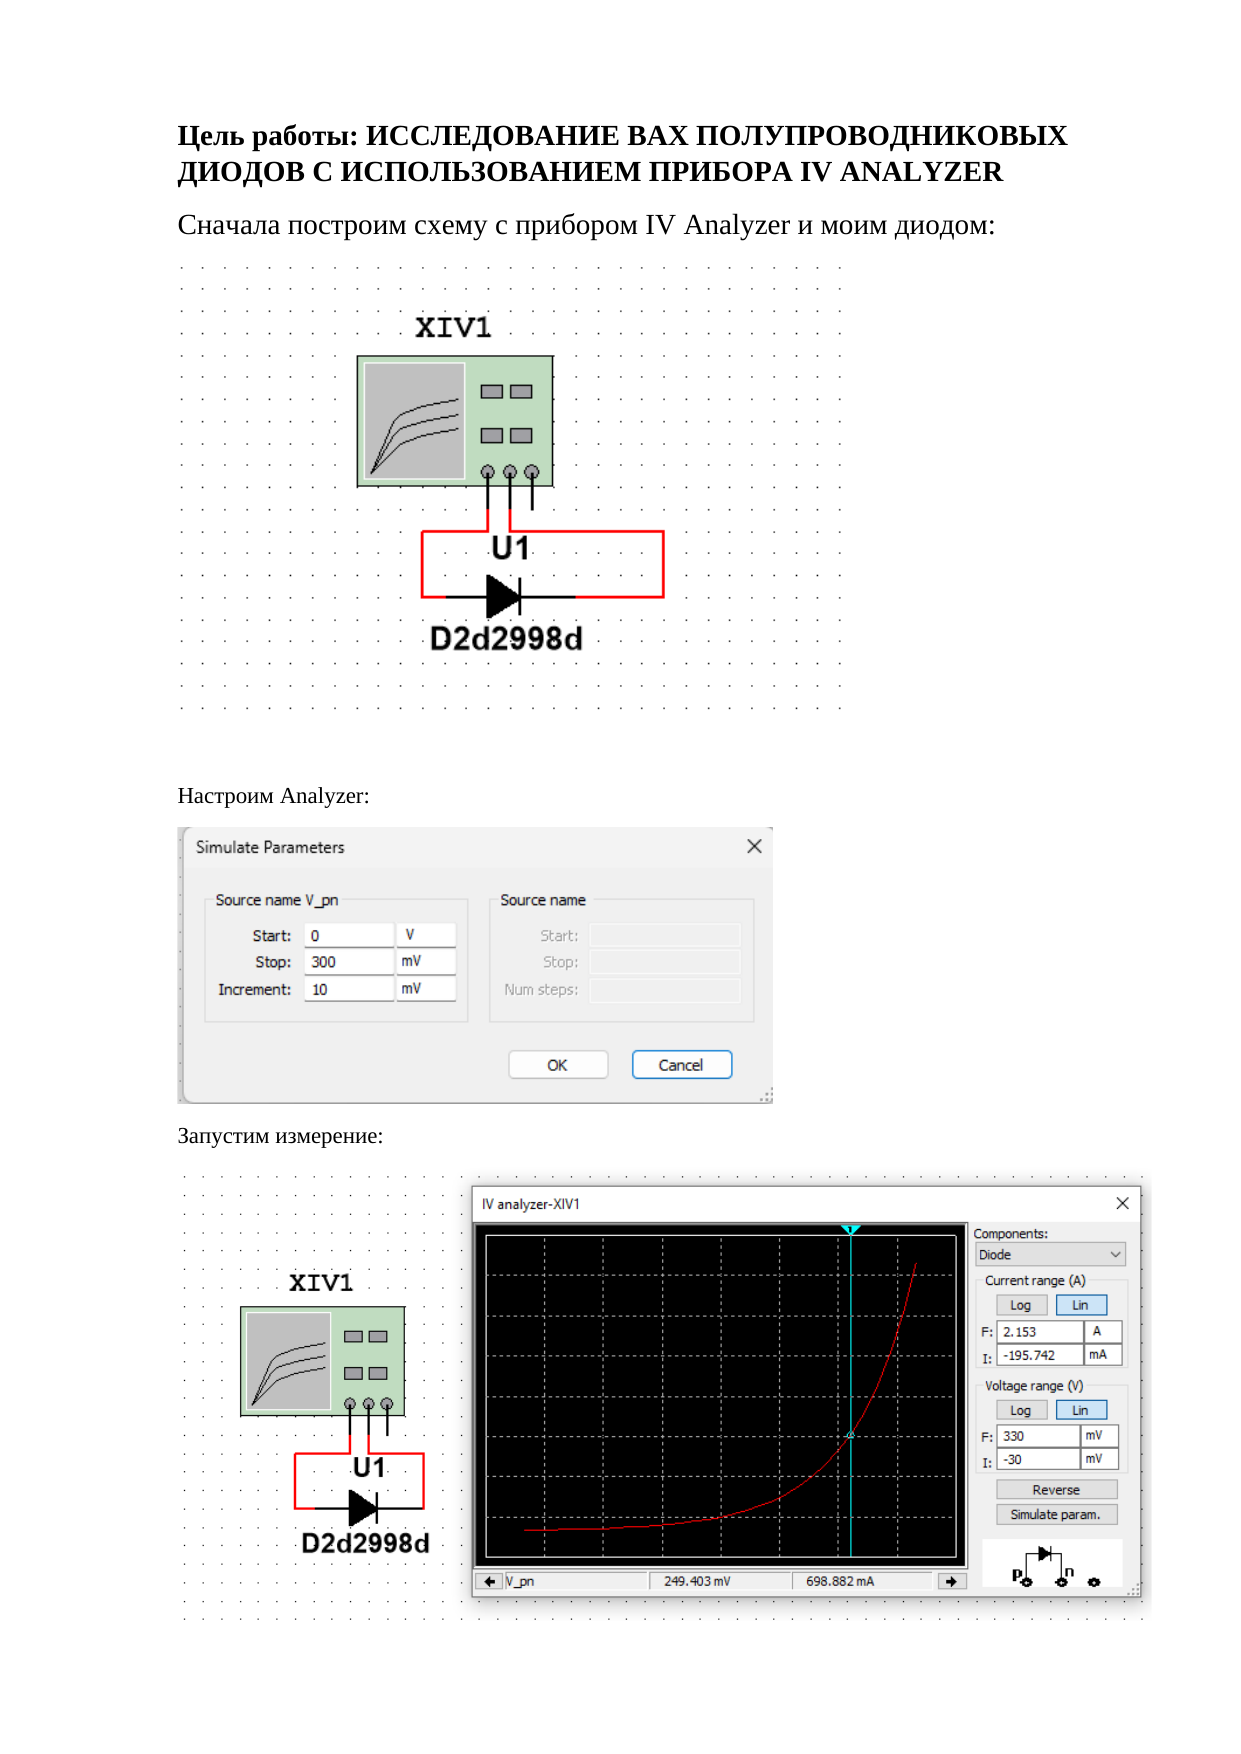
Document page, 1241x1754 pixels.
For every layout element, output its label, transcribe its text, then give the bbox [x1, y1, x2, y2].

picture [177, 260, 849, 719]
text Настроим Analyzer: [177, 782, 1152, 808]
text Сначала построим схему с прибором IV Analyzer и моим диодом: [177, 207, 1152, 241]
picture [177, 827, 773, 1104]
text Цель работы: ИССЛЕДОВАНИЕ ВАХ ПОЛУПРОВОДНИКОВЫХ ДИОДОВ С ИСПОЛЬЗОВАНИЕМ ПРИБОРА IV ANALYZER [177, 118, 1152, 188]
picture [177, 1167, 1152, 1621]
text Запустим измерение: [177, 1122, 1152, 1148]
